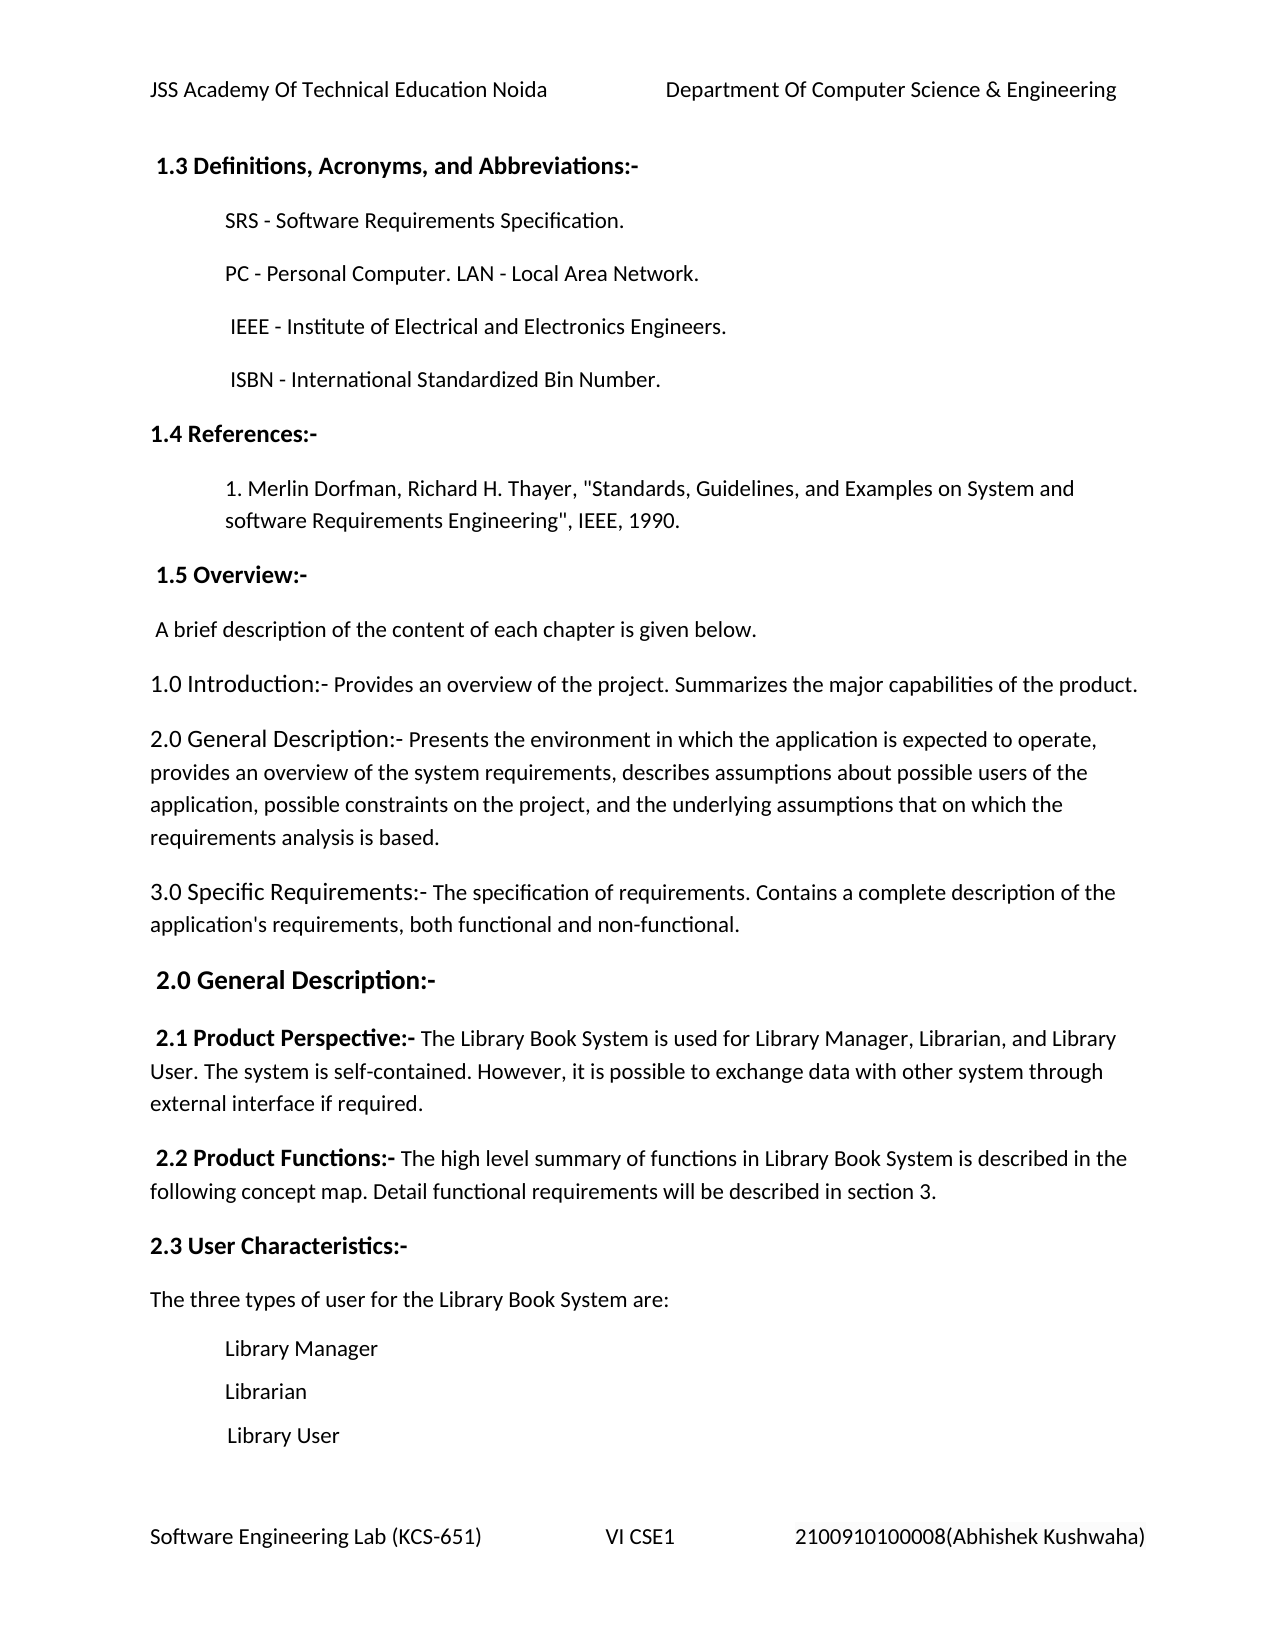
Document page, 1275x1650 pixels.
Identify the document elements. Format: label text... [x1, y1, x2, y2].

text 3.0 Specific Requirements:- The specification of requirements. Contains a complete description of the application's requirements, both functional and non-functional. [150, 876, 1162, 938]
text 2.3 User Characteristics:- [150, 1230, 1162, 1260]
text Library Manager [225, 1339, 1162, 1361]
text 1.3 Definitions, Acronyms, and Abbreviations:- [150, 150, 1162, 181]
text 2.2 Product Functions:- The high level summary of functions in Library Book System is described in the following concept map. Detail functional requirements will be described in section 3. [150, 1142, 1162, 1205]
text Library User [150, 1425, 1162, 1447]
text 2.0 General Description:- [150, 963, 1162, 996]
text A brief description of the content of each chapter is given below. [150, 615, 1162, 643]
text 1. Merlin Dorfman, Richard H. Thayer, "Standards, Guidelines, and Examples on System and software Requirements Engineering", IEEE, 1990. [225, 474, 1162, 534]
text IEEE - Institute of Electrical and Electronics Engineers. [225, 312, 1162, 340]
text The three types of user for the Library Book System are: [150, 1286, 1162, 1314]
text ISBN - International Standardized Bin Number. [225, 365, 1162, 393]
text SRS - Software Requirements Specification. [225, 206, 1162, 234]
text 1.4 References:- [150, 418, 1162, 448]
text 2.1 Product Perspective:- The Library Book System is used for Library Manager, Librarian, and Library User. The system is self-contained. However, it is possible to exchange data with other system through external interface if required. [150, 1022, 1162, 1117]
text 1.0 Introduction:- Provides an overview of the project. Summarizes the major capabilities of the product. [150, 668, 1162, 698]
text PC - Personal Computer. LAN - Local Area Network. [225, 259, 1162, 287]
text 2.0 General Description:- Presents the environment in which the application is expected to operate, provides an overview of the system requirements, describes assumptions about possible users of the application, possible constraints on the project, and the underlying assumptions that on which the requirements analysis is based. [150, 724, 1162, 851]
text Librarian [225, 1382, 1162, 1404]
text 1.5 Overview:- [150, 559, 1162, 589]
